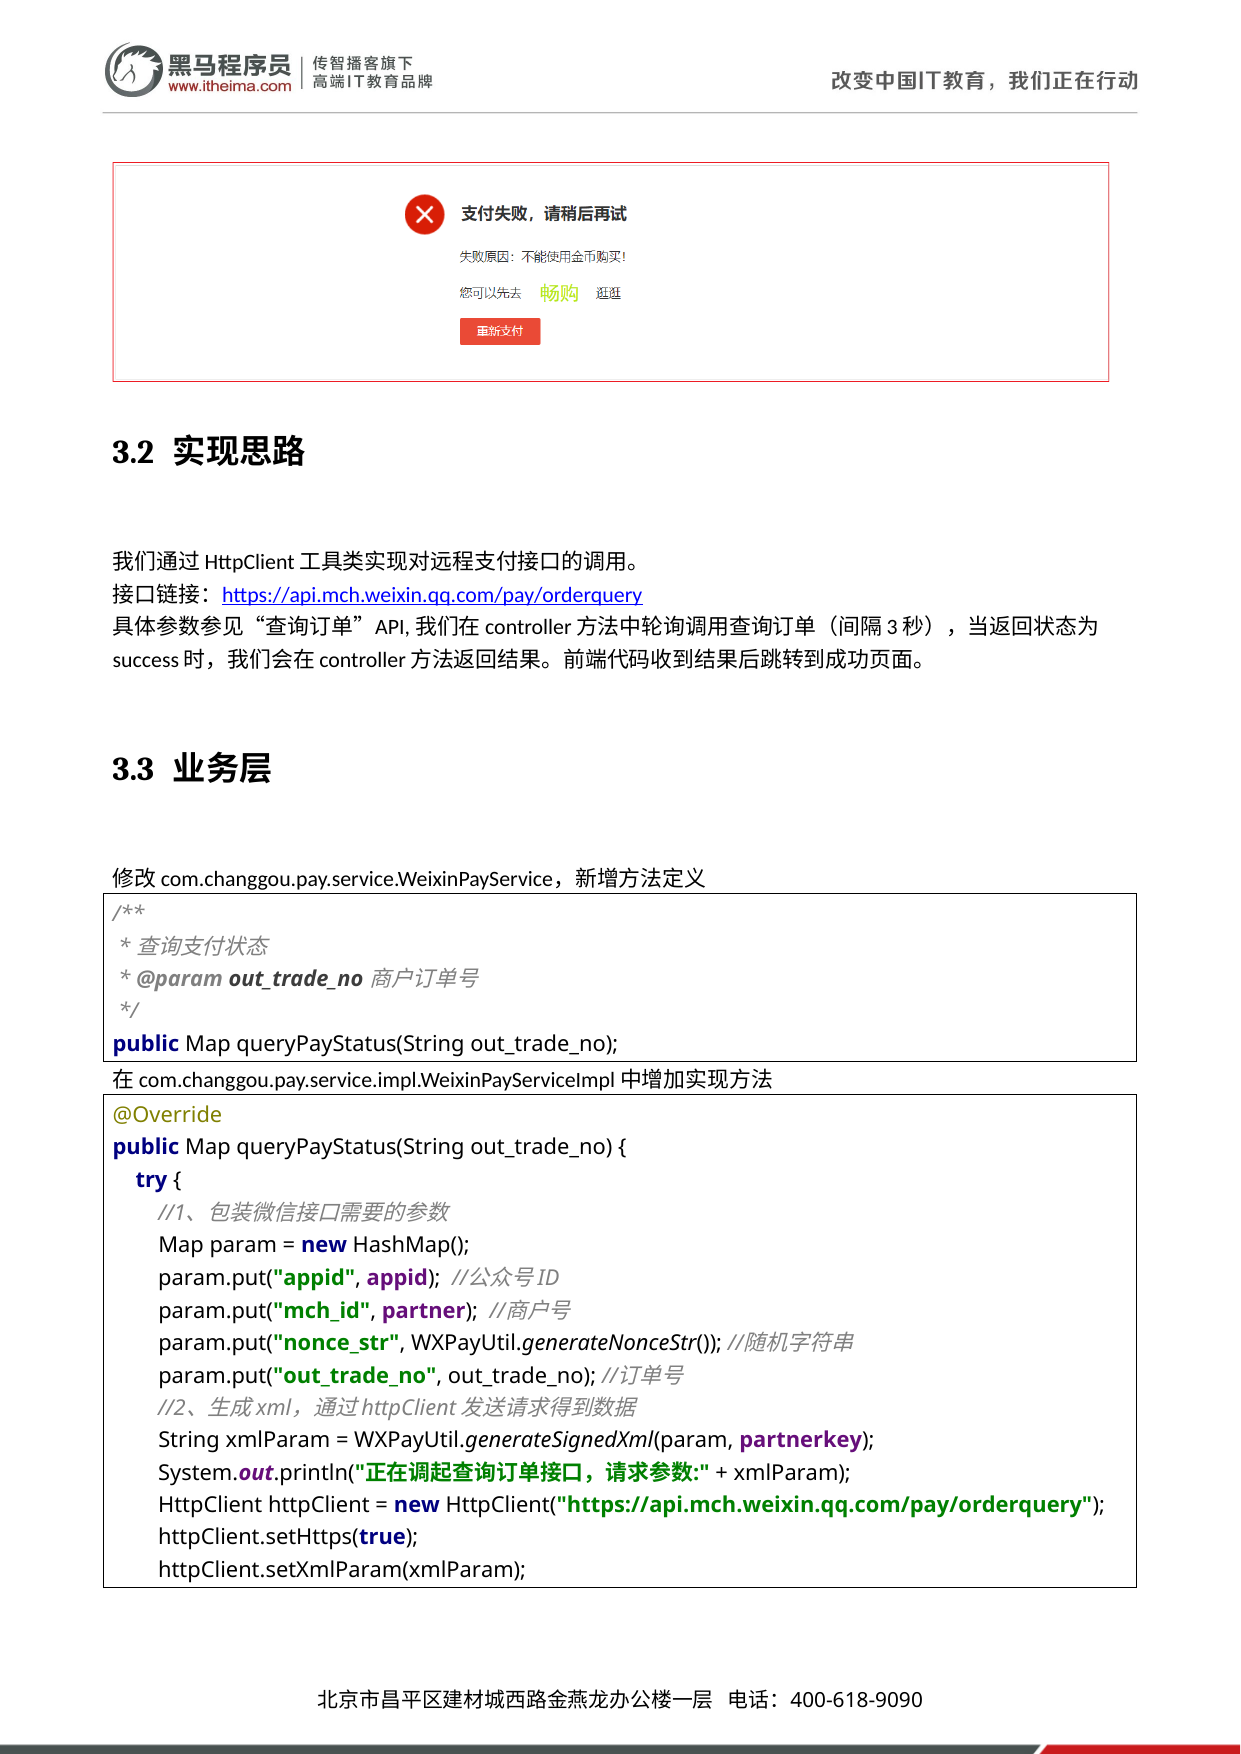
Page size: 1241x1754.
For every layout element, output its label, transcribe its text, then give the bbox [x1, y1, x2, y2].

text 接口链接：https://api.mch.weixin.qq.com/pay/orderquery [112, 576, 1128, 609]
text /** * 查询支付状态 * @param out_trade_no 商户订单号 */ public Map queryPayStatus(String out_trade_no); [104, 894, 1136, 1061]
picture [112, 162, 1110, 383]
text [104, 1095, 1136, 1587]
subtitle 实现思路 [112, 417, 1128, 482]
picture [0, 1686, 1241, 1754]
subtitle 业务层 [112, 733, 1128, 798]
text 在com.changgou.pay.service.impl.WeixinPayServiceImpl中增加实现方法 [112, 1062, 1128, 1094]
text 我们通过HttpClient工具类实现对远程支付接口的调用。 [112, 544, 1128, 576]
text 具体参数参见“查询订单”API, 我们在controller方法中轮询调用查询订单（间隔3秒），当返回状态为success时，我们会在controller方法返回结果。前端代码收到结果后跳转到成功页面。 [112, 609, 1128, 674]
picture [0, 4, 1240, 121]
text 修改com.changgou.pay.service.WeixinPayService，新增方法定义 [112, 861, 1128, 893]
